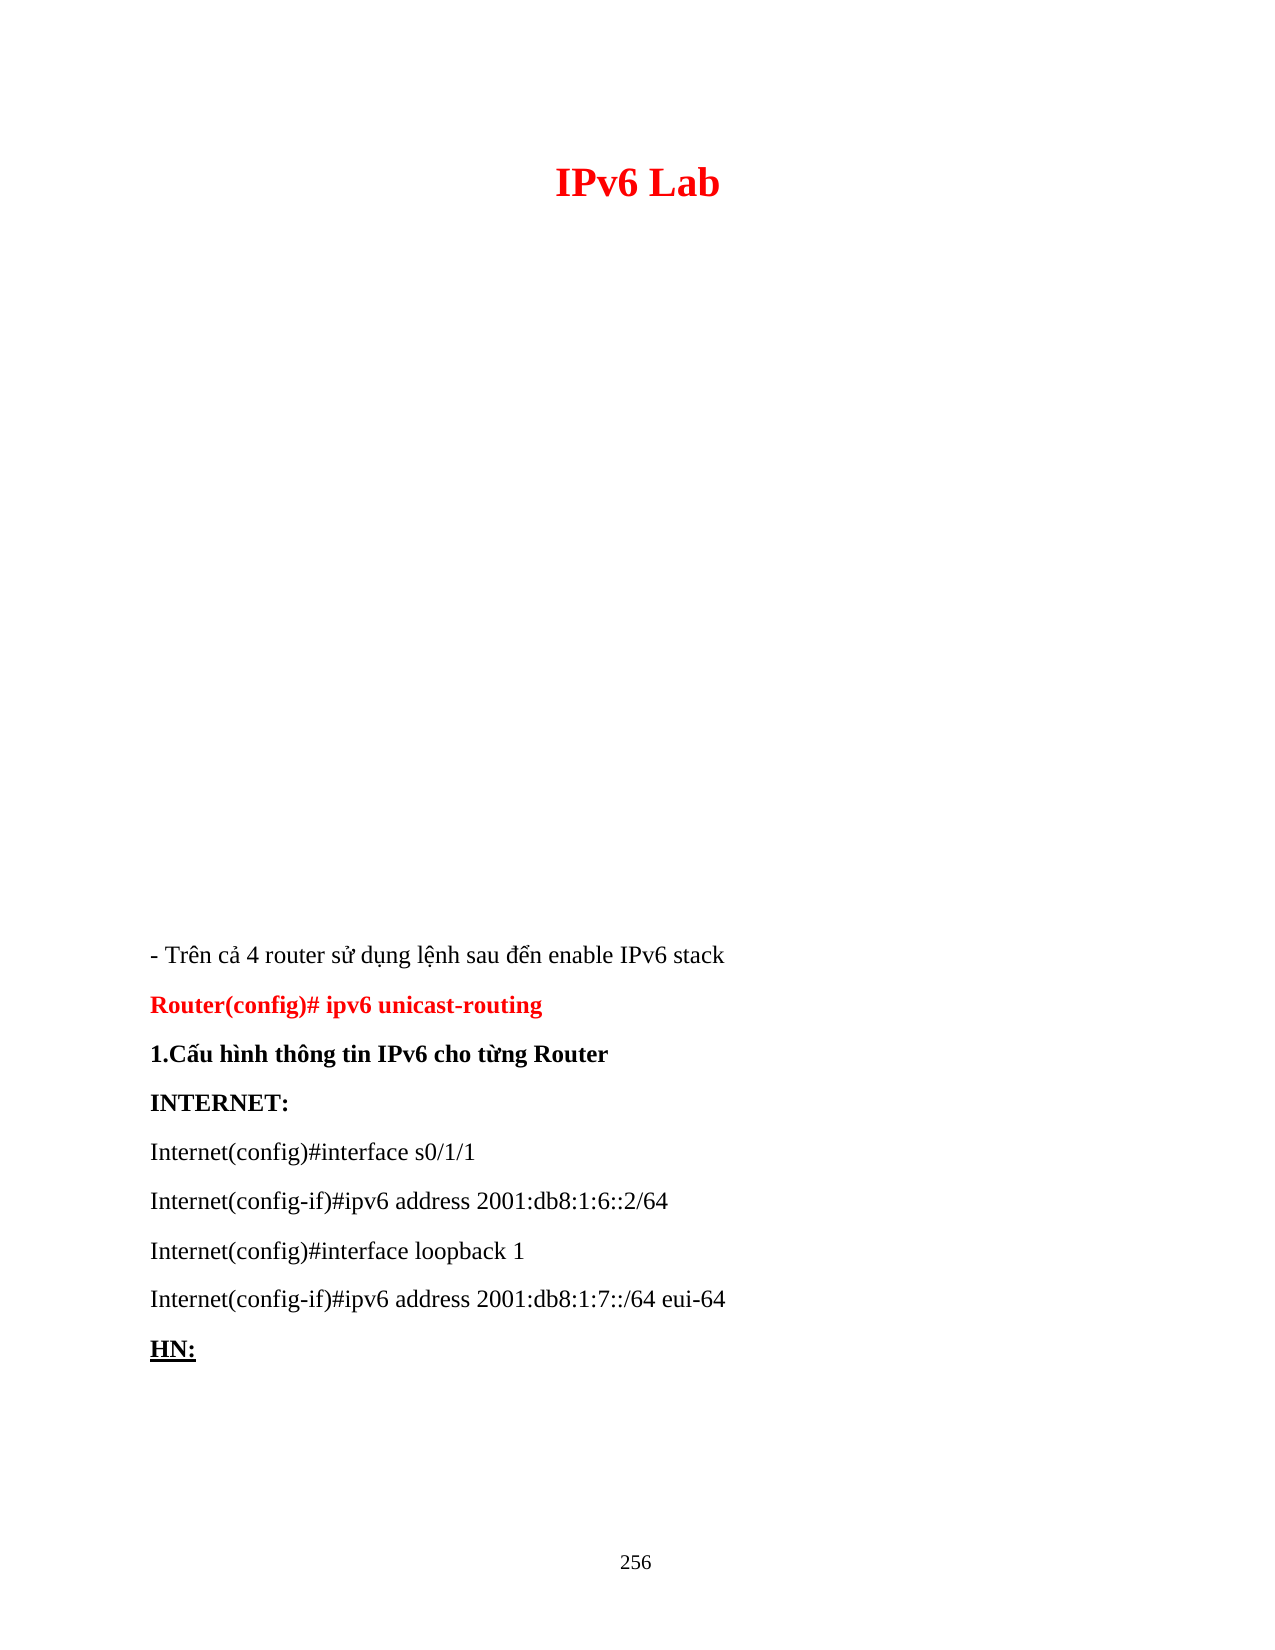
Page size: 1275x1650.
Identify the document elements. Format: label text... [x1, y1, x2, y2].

text HN: [150, 1334, 1125, 1363]
text INTERNET: [150, 1088, 1125, 1117]
text 1.Cấu hình thông tin IPv6 cho từng Router [150, 1039, 1125, 1068]
text Internet(config)#interface loopback 1 [150, 1236, 1125, 1265]
text Router(config)# ipv6 unicast-routing [150, 991, 1125, 1019]
text Internet(config-if)#ipv6 address 2001:db8:1:7::/64 eui-64 [150, 1284, 1125, 1313]
text Internet(config)#interface s0/1/1 [150, 1137, 1125, 1166]
text Internet(config-if)#ipv6 address 2001:db8:1:6::2/64 [150, 1186, 1125, 1215]
text IPv6 Lab [549, 157, 725, 205]
text - Trên cả 4 router sử dụng lệnh sau đển enable IPv6 stack [150, 941, 1125, 969]
